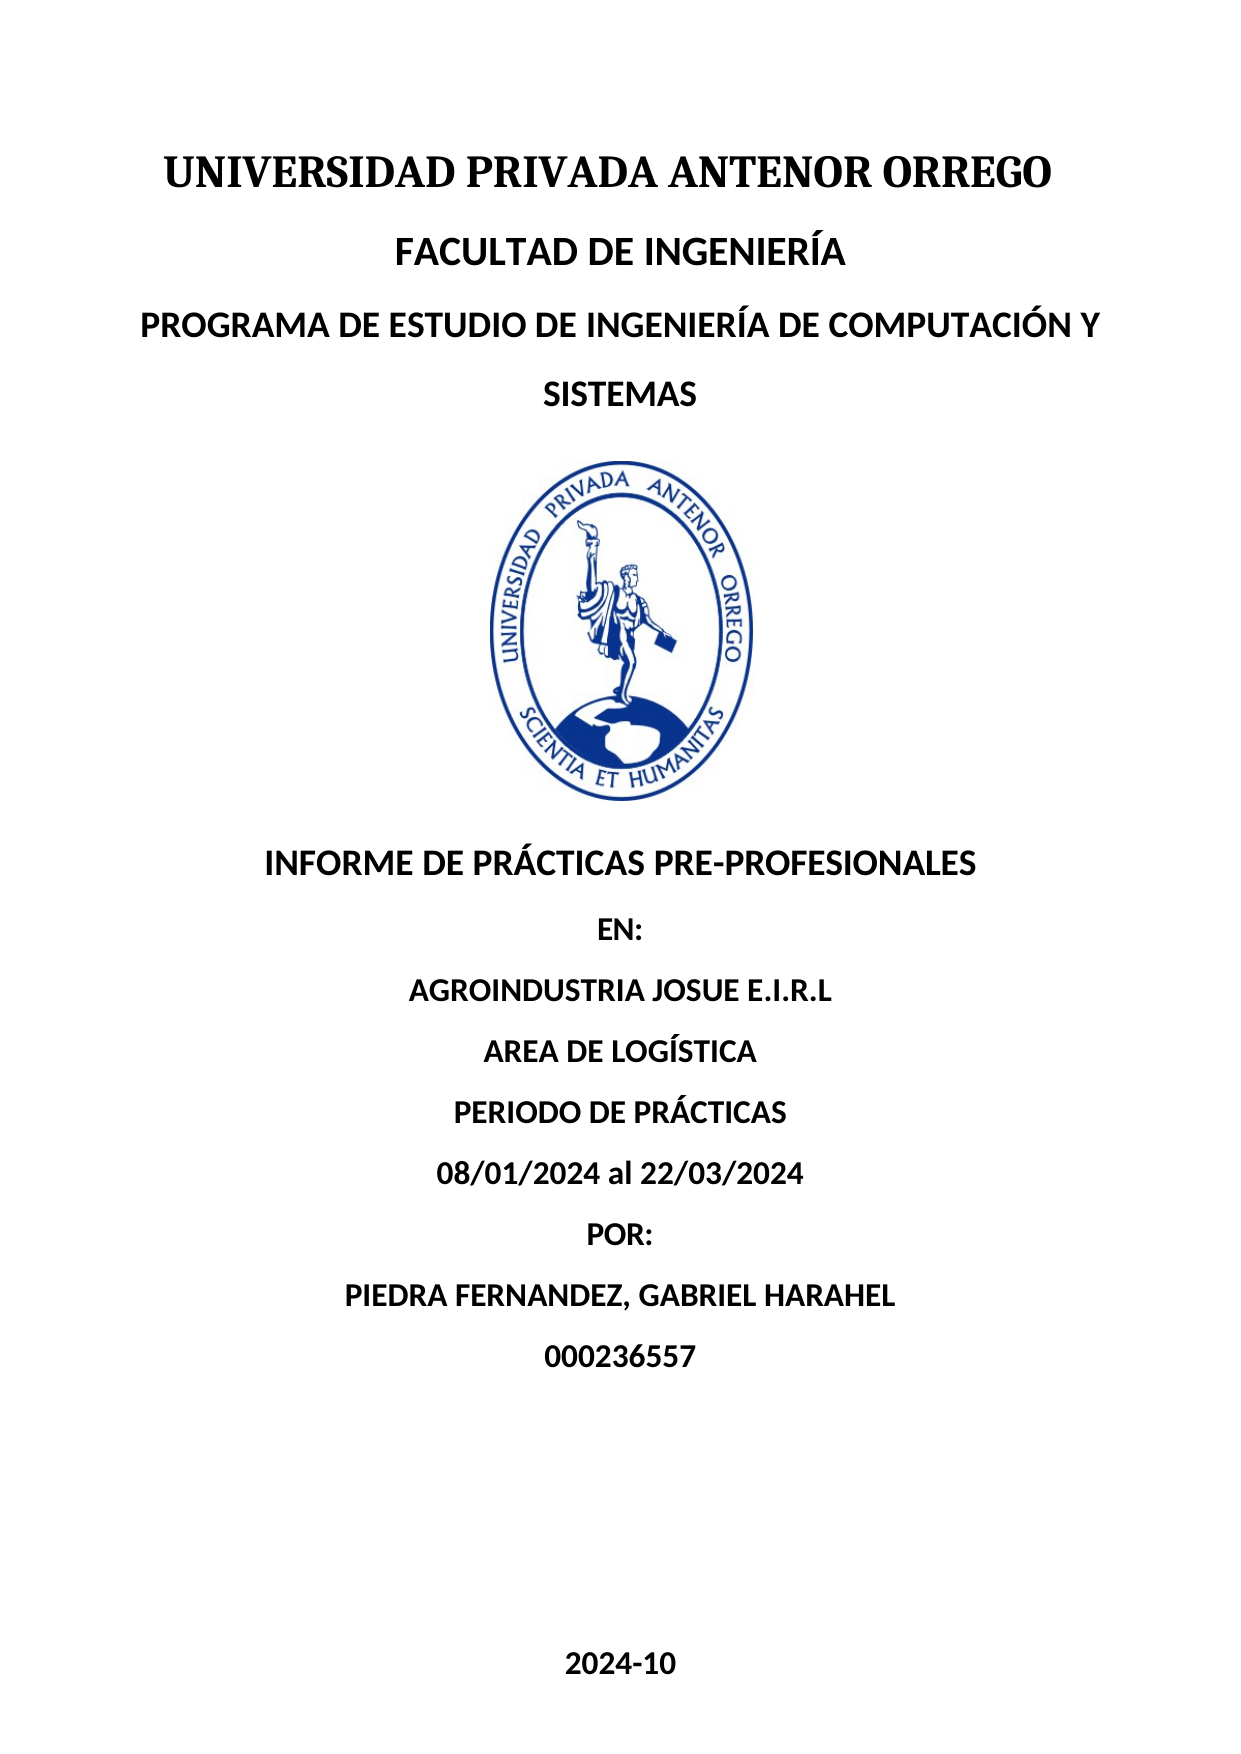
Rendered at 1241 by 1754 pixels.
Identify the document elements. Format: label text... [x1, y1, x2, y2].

text PERIODO DE PRÁCTICAS 08/01/2024 al 22/03/2024 POR: [420, 1091, 820, 1254]
text INFORME DE PRÁCTICAS PRE-PROFESIONALES [136, 497, 1104, 885]
text AGROINDUSTRIA JOSUE E.I.R.L [136, 969, 1104, 1009]
text 2024-10 [183, 1642, 1058, 1682]
text FACULTAD DE INGENIERÍA [136, 225, 1105, 276]
text PIEDRA FERNANDEZ, GABRIEL HARAHEL [136, 1274, 1105, 1315]
text EN: [136, 908, 1105, 948]
text 000236557 [136, 1335, 1104, 1376]
text PROGRAMA DE ESTUDIO DE INGENIERÍA DE COMPUTACIÓN Y SISTEMAS [136, 301, 1104, 416]
picture [489, 461, 754, 497]
text AREA DE LOGÍSTICA [136, 1030, 1104, 1071]
text UNIVERSIDAD PRIVADA ANTENOR ORREGO [110, 146, 1104, 198]
